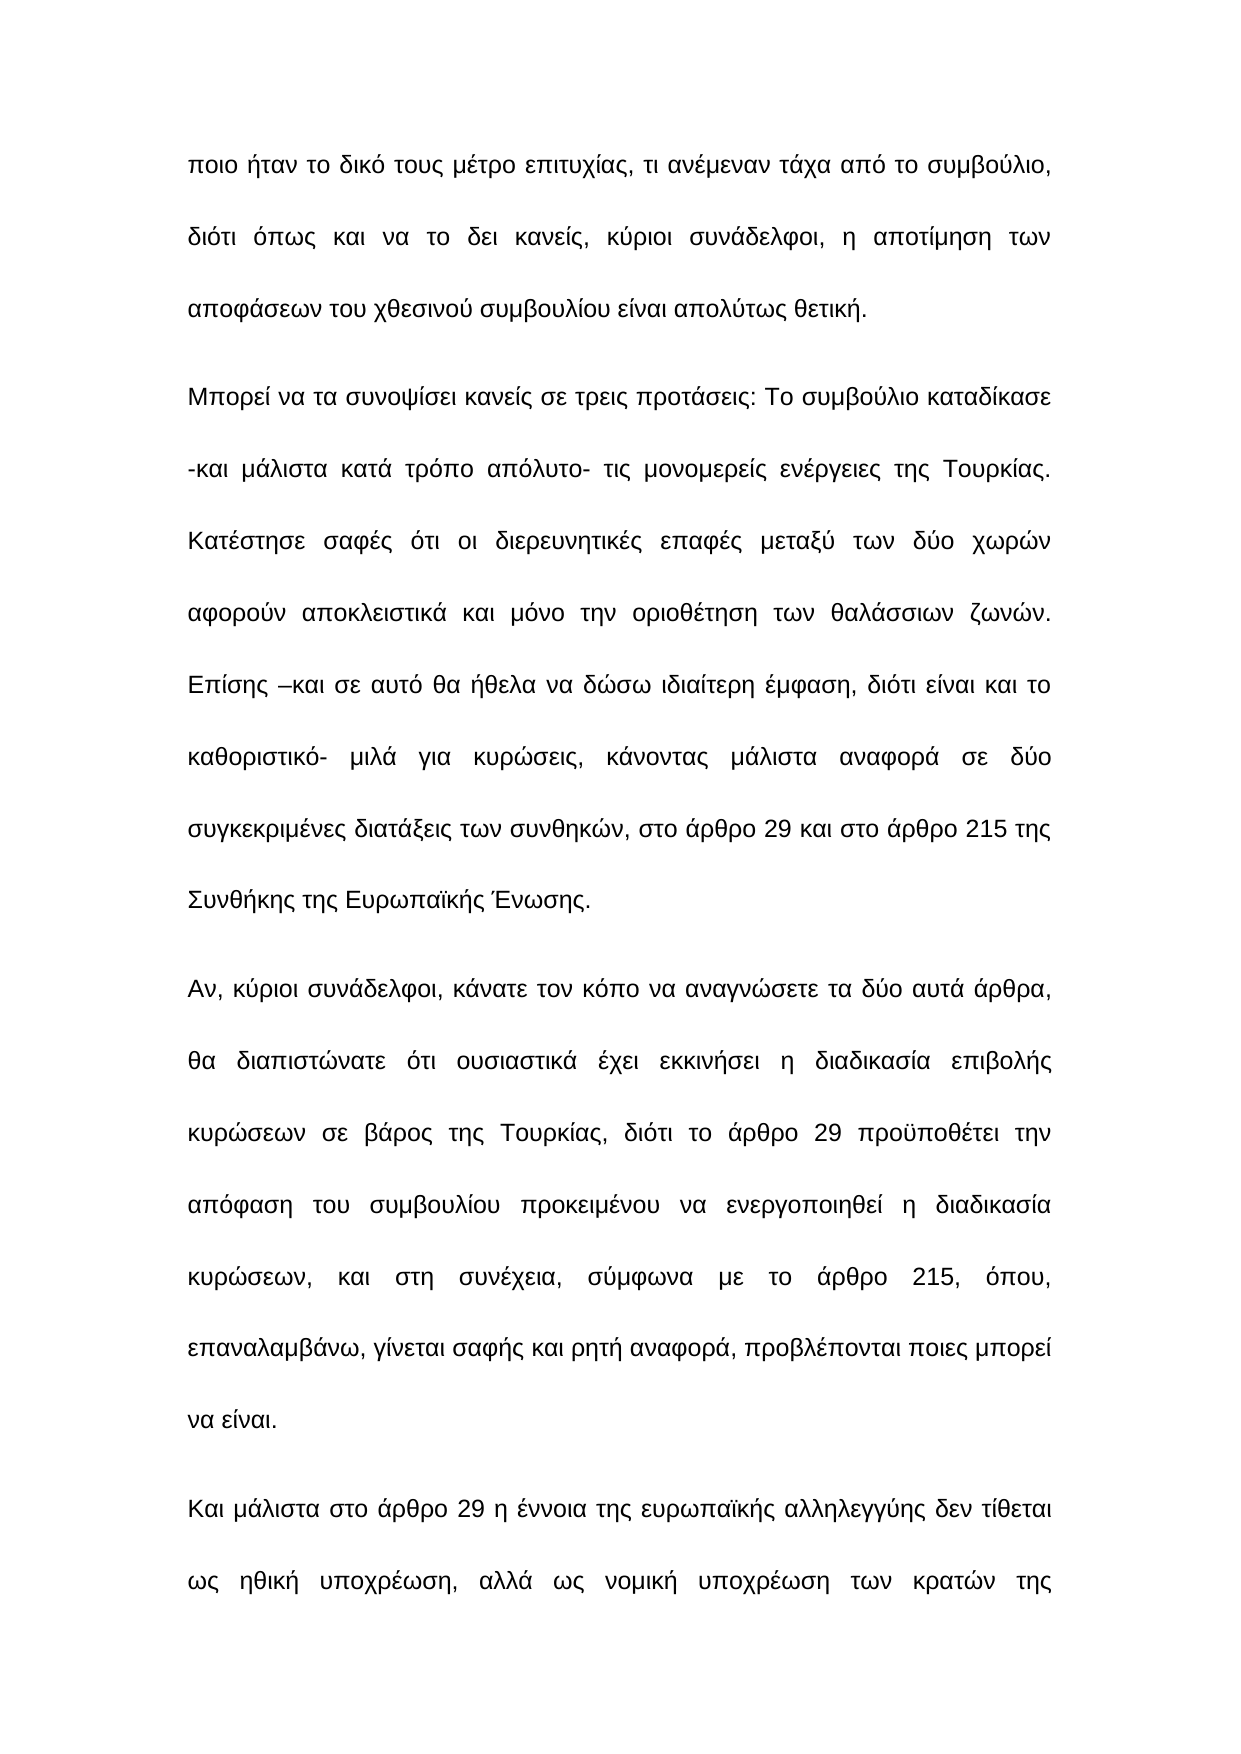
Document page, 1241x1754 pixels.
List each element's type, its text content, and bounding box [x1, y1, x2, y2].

text Μπορεί να τα συνοψίσει κανείς σε τρεις προτάσεις: Το συμβούλιο καταδίκασε -και μάλιστα κατά τρόπο απόλυτο- τις μονομερείς ενέργειες της Τουρκίας. Κατέστησε σαφές ότι οι διερευνητικές επαφές μεταξύ των δύο χωρών αφορούν αποκλειστικά και μόνο την οριοθέτηση των θαλάσσιων ζωνών. Επίσης –και σε αυτό θα ήθελα να δώσω ιδιαίτερη έμφαση, διότι είναι και το καθοριστικό- μιλά για κυρώσεις, κάνοντας μάλιστα αναφορά σε δύο συγκεκριμένες διατάξεις των συνθηκών, στο άρθρο 29 και στο άρθρο 215 της Συνθήκης της Ευρωπαϊκής Ένωσης. [187, 382, 1053, 914]
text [187, 150, 1053, 322]
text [187, 1494, 1053, 1594]
text Αν, κύριοι συνάδελφοι, κάνατε τον κόπο να αναγνώσετε τα δύο αυτά άρθρα, θα διαπιστώνατε ότι ουσιαστικά έχει εκκινήσει η διαδικασία επιβολής κυρώσεων σε βάρος της Τουρκίας, διότι το άρθρο 29 προϋποθέτει την απόφαση του συμβουλίου προκειμένου να ενεργοποιηθεί η διαδικασία κυρώσεων, και στη συνέχεια, σύμφωνα με το άρθρο 215, όπου, επαναλαμβάνω, γίνεται σαφής και ρητή αναφορά, προβλέπονται ποιες μπορεί να είναι. [187, 974, 1053, 1434]
